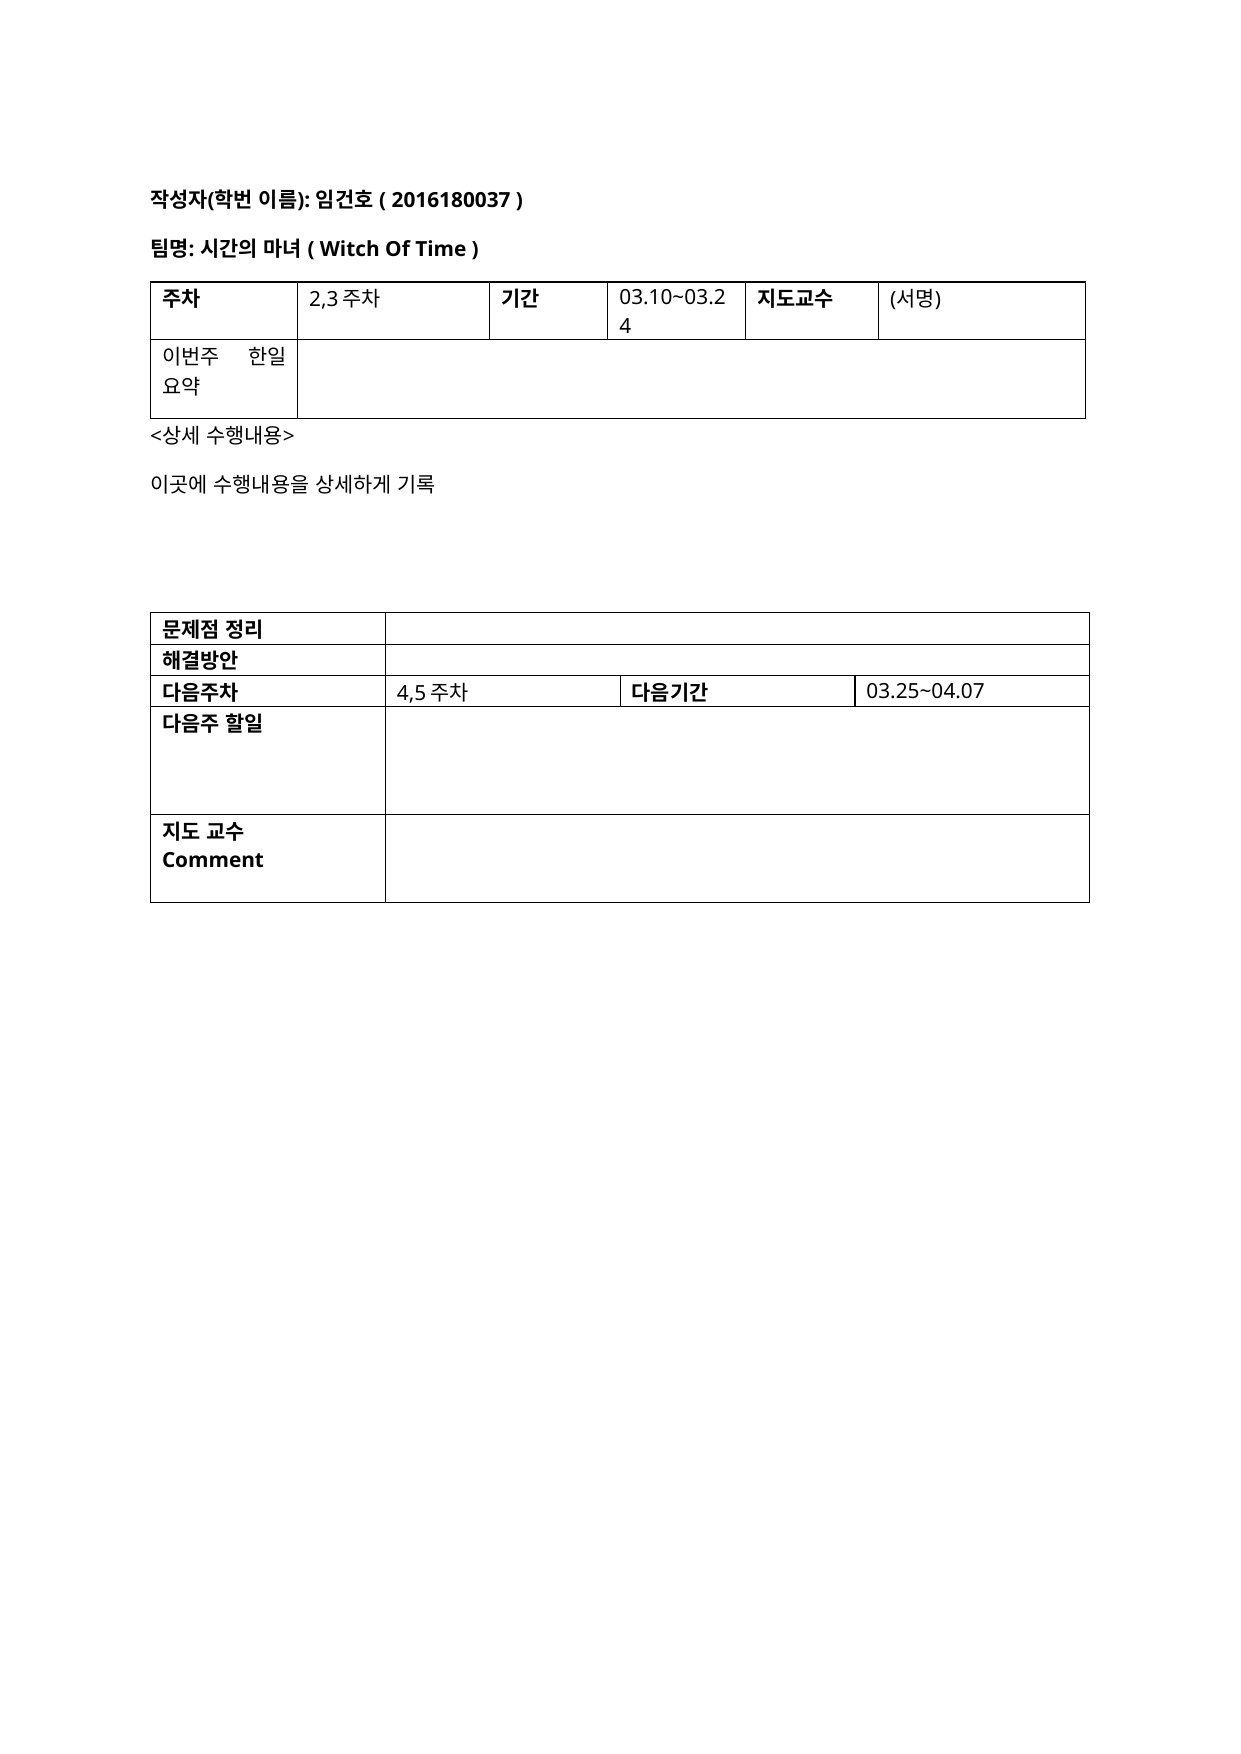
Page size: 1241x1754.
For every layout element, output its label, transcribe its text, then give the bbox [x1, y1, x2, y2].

table_header 문제점 정리 [151, 613, 385, 643]
text 이곳에 수행내용을 상세하게 기록 [150, 468, 1090, 499]
table_cell 이번주 한일 요약 [151, 340, 297, 418]
table_header 주차 [151, 283, 297, 339]
table_cell 03.25~04.07 [856, 676, 1089, 706]
text <상세 수행내용> [150, 419, 1090, 449]
table_cell [386, 645, 1089, 675]
table_cell 다음주 할일 [151, 707, 385, 814]
table_header 기간 [490, 283, 607, 339]
table_cell 4,5주차 [386, 676, 620, 706]
table_cell 다음기간 [621, 676, 854, 706]
table_cell 지도 교수 Comment [151, 815, 385, 902]
table_cell [298, 340, 1085, 418]
table_header (서명) [879, 283, 1085, 339]
table_cell 해결방안 [151, 645, 385, 675]
table_header [386, 613, 1089, 643]
table_cell [386, 815, 1089, 902]
table_cell [386, 707, 1089, 814]
table_cell 다음주차 [151, 676, 385, 706]
table_header 03.10~03.24 [608, 283, 745, 339]
table_header 지도교수 [746, 283, 878, 339]
table_header 2,3주차 [298, 283, 489, 339]
